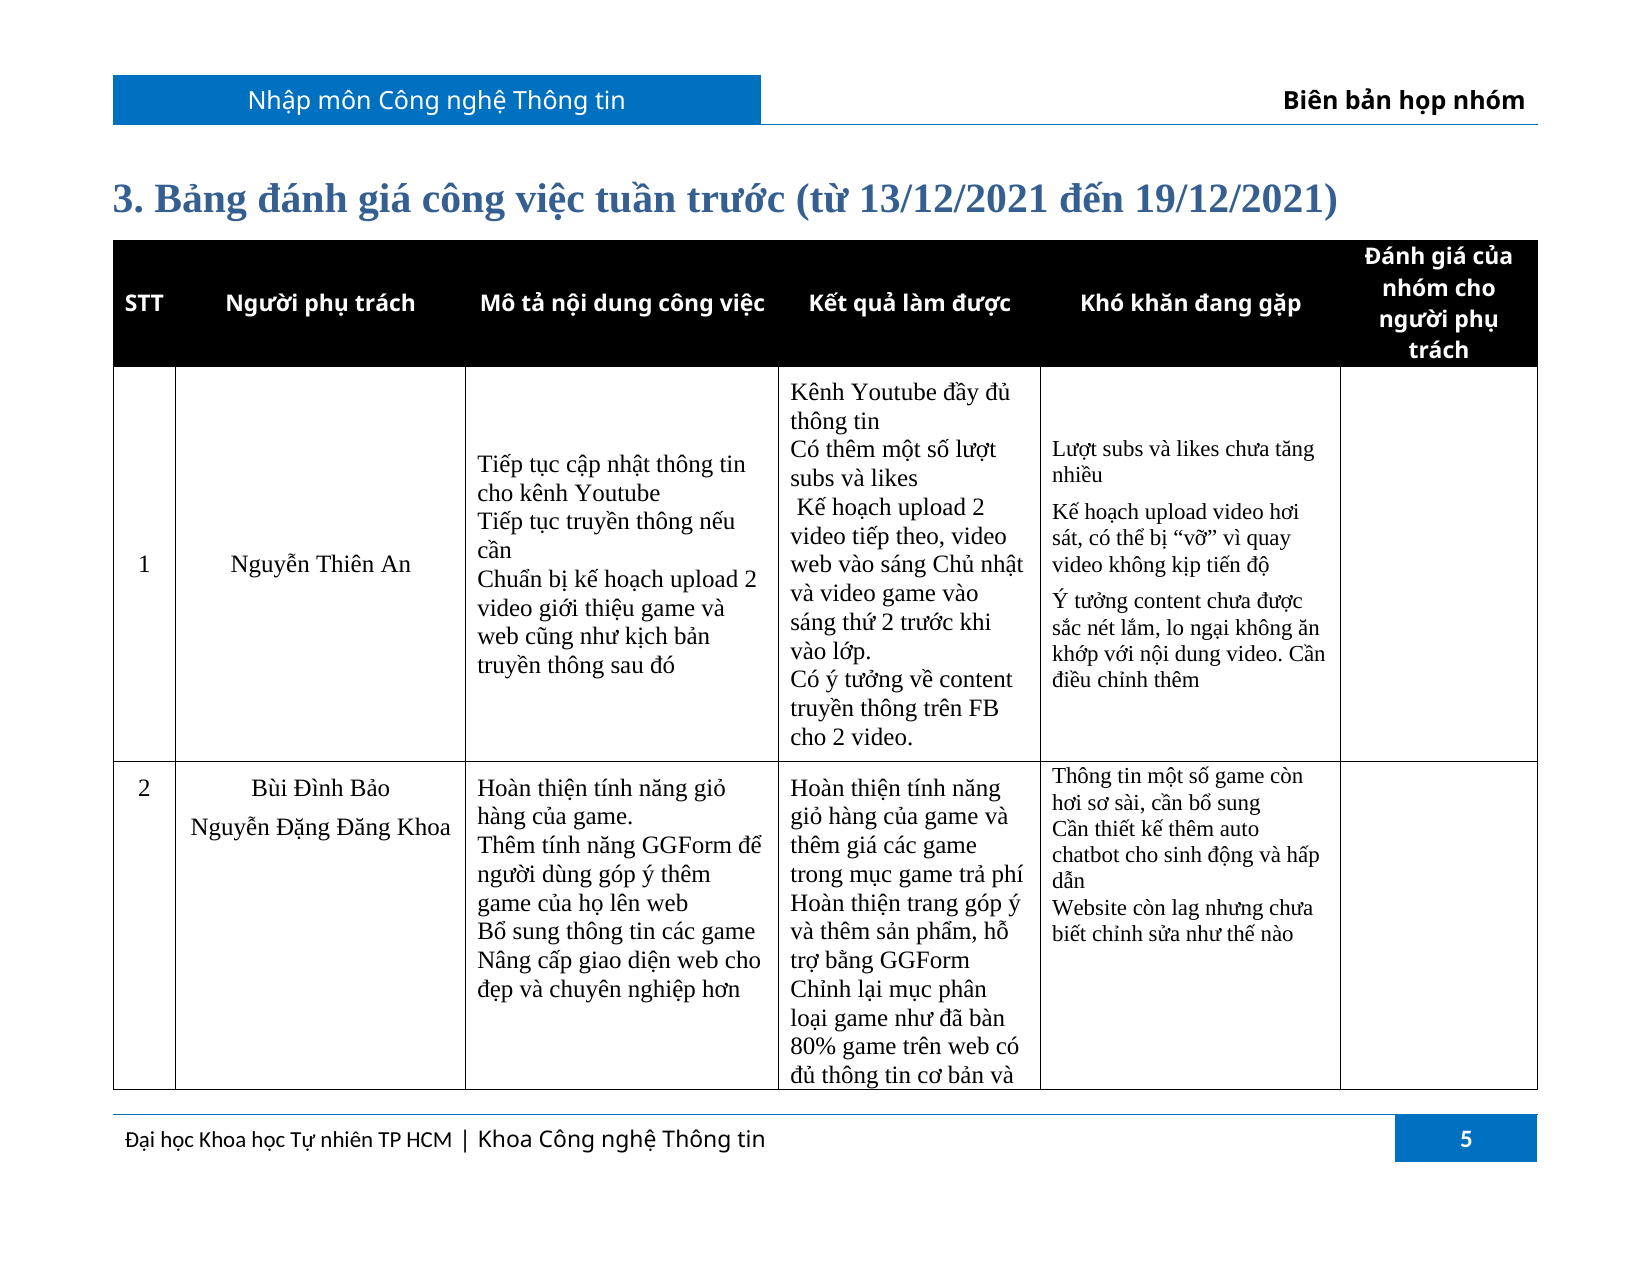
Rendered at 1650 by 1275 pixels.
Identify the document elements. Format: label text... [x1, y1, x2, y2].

table_header Khó khăn đang gặp [1041, 241, 1340, 366]
table_header Mô tả nội dung công việc [466, 241, 778, 366]
table_cell [1341, 367, 1537, 761]
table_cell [176, 762, 465, 1089]
table_cell Kênh Youtube đầy đủ thông tin Có thêm một số lượt subs và likes Kế hoạch upload 2 video tiếp theo, video web vào sáng Chủ nhật và video game vào sáng thứ 2 trước khi vào lớp. Có ý tưởng về content truyền thông trên FB cho 2 video. [779, 367, 1040, 761]
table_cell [466, 762, 778, 1089]
table_cell Nguyễn Thiên An [176, 367, 465, 761]
table_header Người phụ trách [176, 241, 465, 366]
table_cell Tiếp tục cập nhật thông tin cho kênh Youtube Tiếp tục truyền thông nếu cần Chuẩn bị kế hoạch upload 2 video giới thiệu game và web cũng như kịch bản truyền thông sau đó [466, 367, 778, 761]
subtitle Bảng đánh giá công việc tuần trước (từ 13/12/2021 đến 19/12/2021) [112, 174, 1537, 222]
table_cell Lượt subs và likes chưa tăng nhiều Kế hoạch upload video hơi sát, có thể bị “vỡ” vì quay video không kịp tiến độ Ý tưởng content chưa được sắc nét lắm, lo ngại không ăn khớp với nội dung video. Cần điều chỉnh thêm [1041, 367, 1340, 761]
table_cell 1 [114, 367, 175, 761]
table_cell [779, 762, 1040, 1089]
table_cell 2 [114, 762, 175, 1089]
table_cell [1341, 762, 1537, 1089]
table_header Đánh giá của nhóm cho người phụ trách [1341, 241, 1537, 366]
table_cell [1041, 762, 1340, 1089]
table_header STT [114, 241, 175, 366]
table_header Kết quả làm được [779, 241, 1040, 366]
